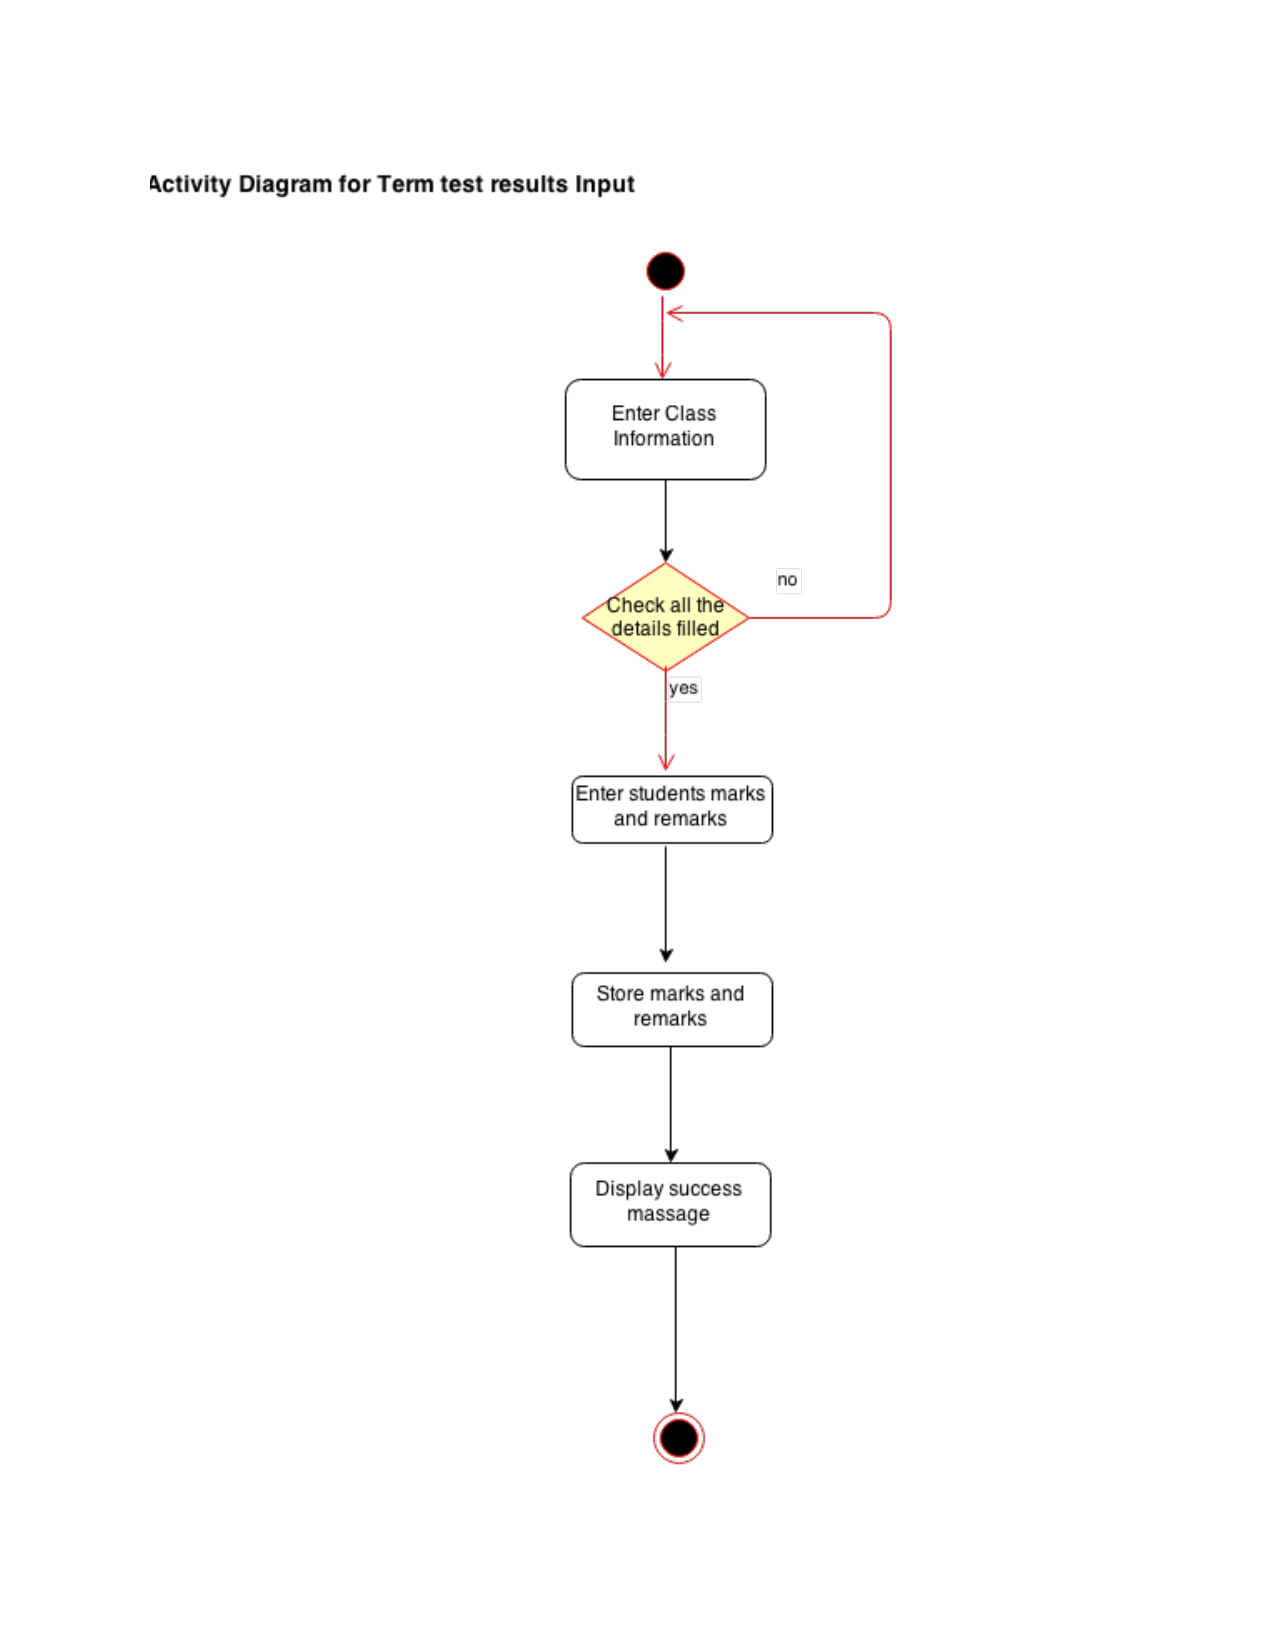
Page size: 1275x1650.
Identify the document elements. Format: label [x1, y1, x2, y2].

picture [150, 150, 912, 1471]
